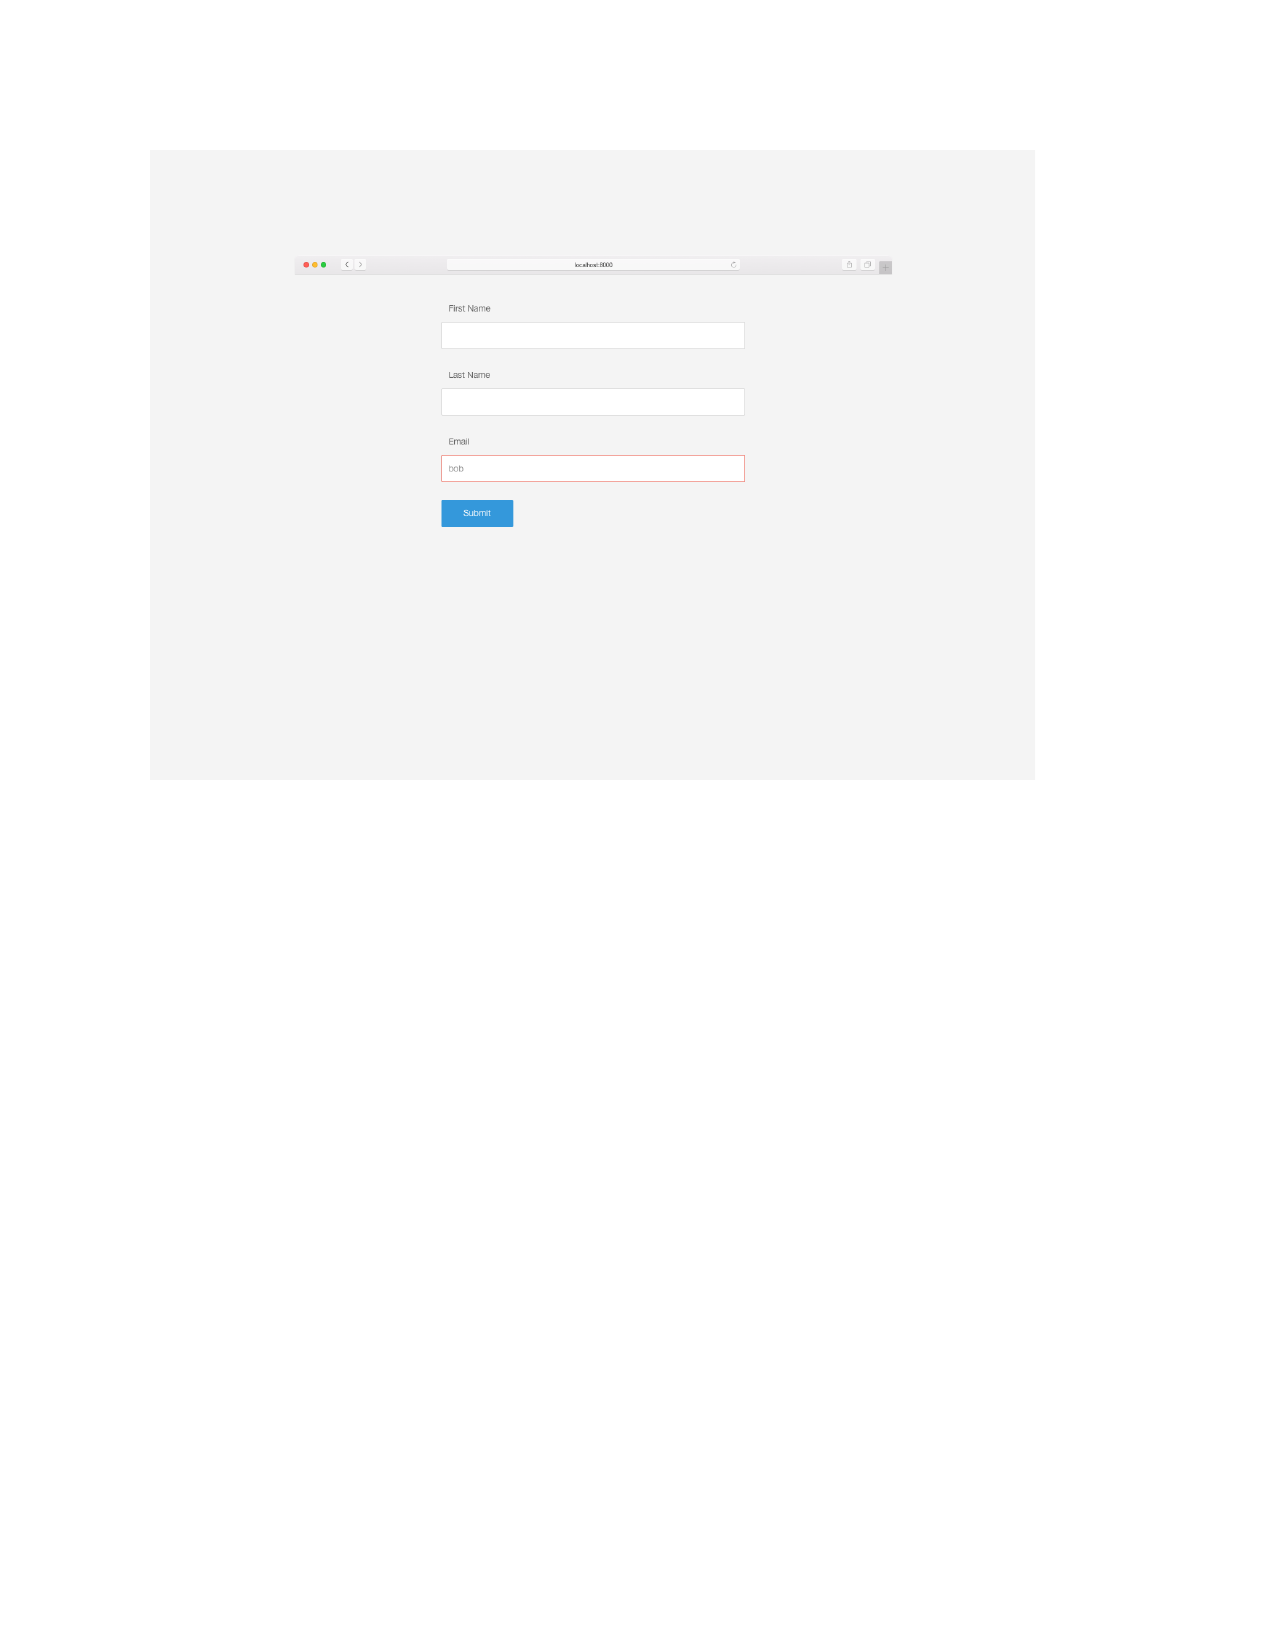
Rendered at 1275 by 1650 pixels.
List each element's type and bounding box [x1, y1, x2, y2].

picture [150, 150, 1035, 780]
